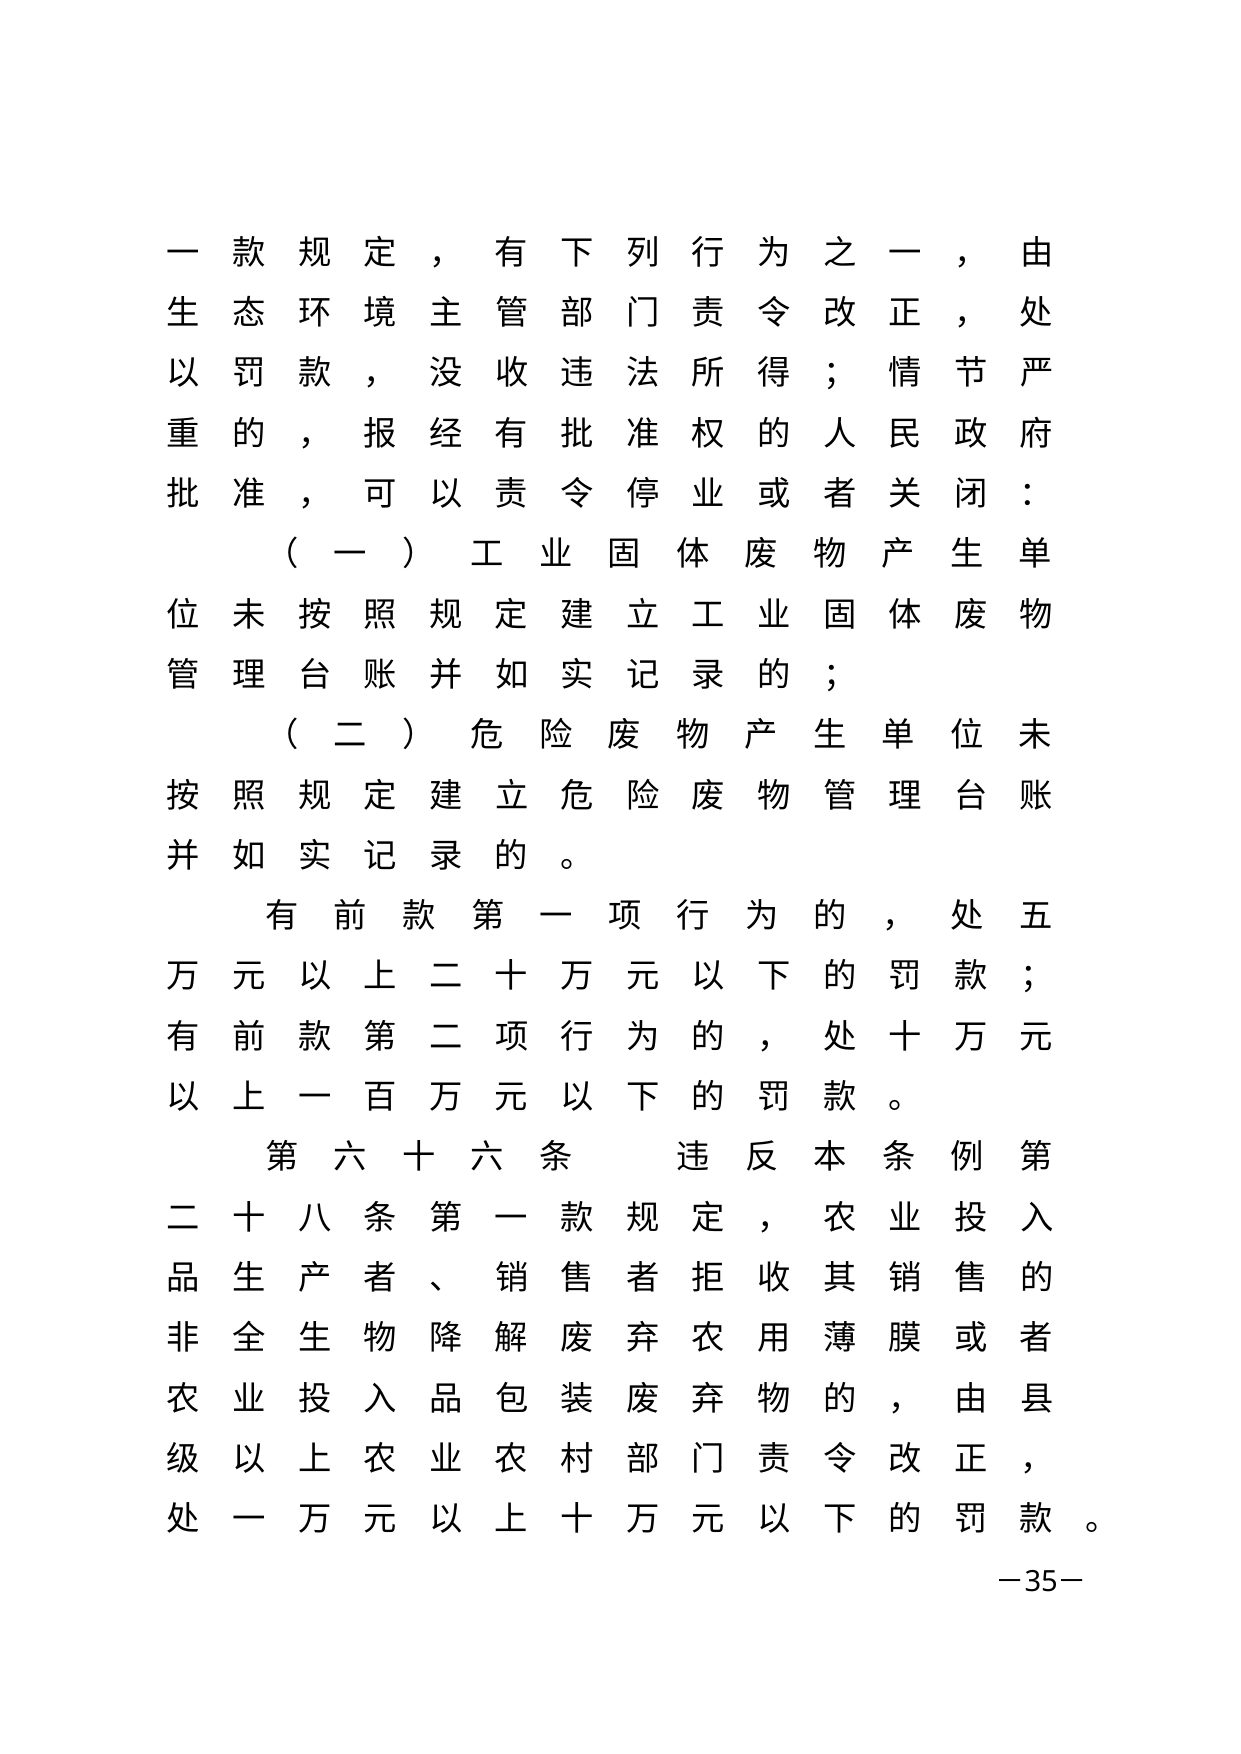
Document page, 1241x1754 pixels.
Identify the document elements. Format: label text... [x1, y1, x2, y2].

text 有前款第一项行为的，处五万元以上二十万元以下的罚款；有前款第二项行为的，处十万元以上一百万元以下的罚款。 [167, 883, 1085, 1124]
text （二）危险废物产生单位未按照规定建立危险废物管理台账并如实记录的。 [167, 702, 1085, 883]
text 第六十五条 违反本条例第二十二条第二款、第三十二条第一款规定，有下列行为之一，由生态环境主管部门责令改正，处以罚款，没收违法所得；情节严重的，报经有批准权的人民政府批准，可以责令停业或者关闭： [167, 219, 1085, 521]
text （一）工业固体废物产生单位未按照规定建立工业固体废物管理台账并如实记录的； [167, 521, 1085, 702]
text 第六十六条 违反本条例第二十八条第一款规定，农业投入品生产者、销售者拒收其销售的非全生物降解废弃农用薄膜或者农业投入品包装废弃物的，由县级以上农业农村部门责令改正，处一万元以上十万元以下的罚款。 [167, 1124, 1085, 1546]
